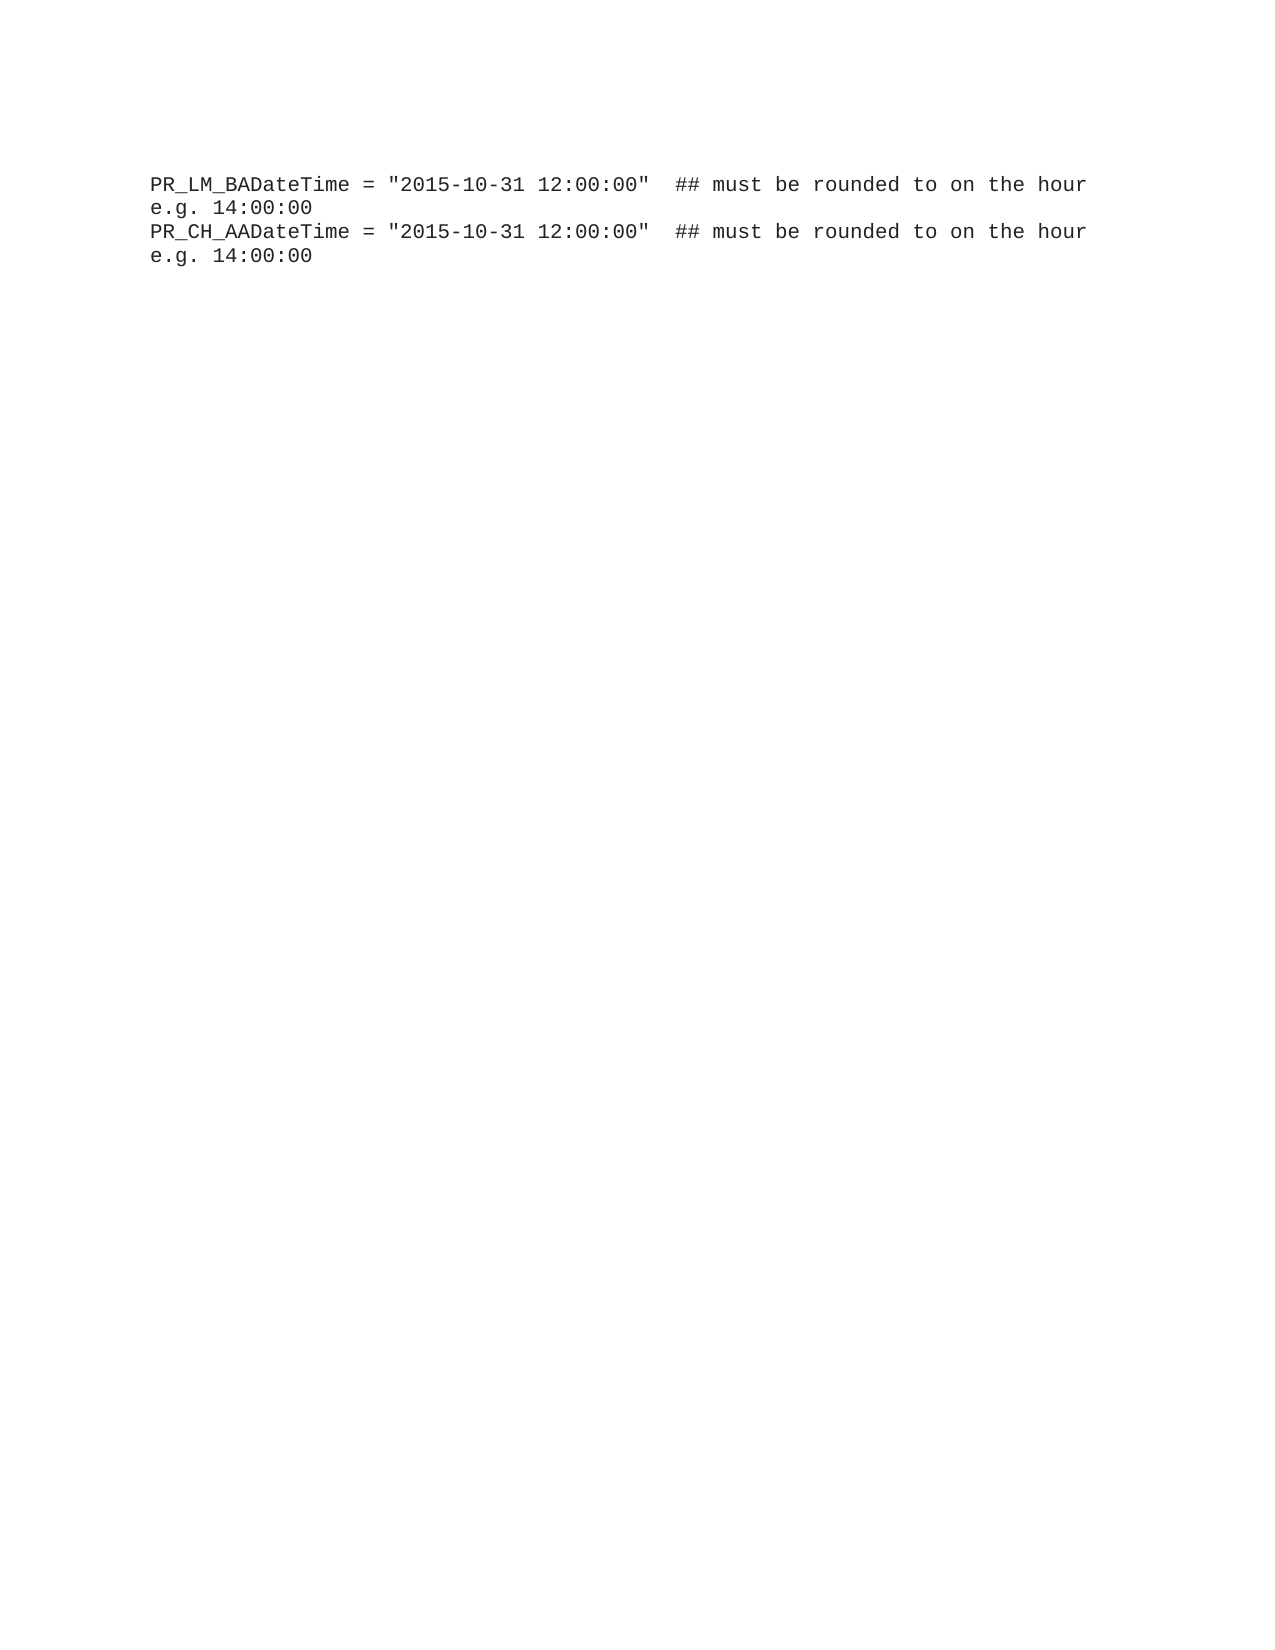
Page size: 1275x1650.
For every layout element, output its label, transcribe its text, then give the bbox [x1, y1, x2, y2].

text PR_CH_AADateTime = "2015-10-31 12:00:00" ## must be rounded to on the hour e.g. 14:00:00 [150, 221, 1125, 268]
text PR_LM_BADateTime = "2015-10-31 12:00:00" ## must be rounded to on the hour e.g. 14:00:00 [150, 174, 1125, 221]
